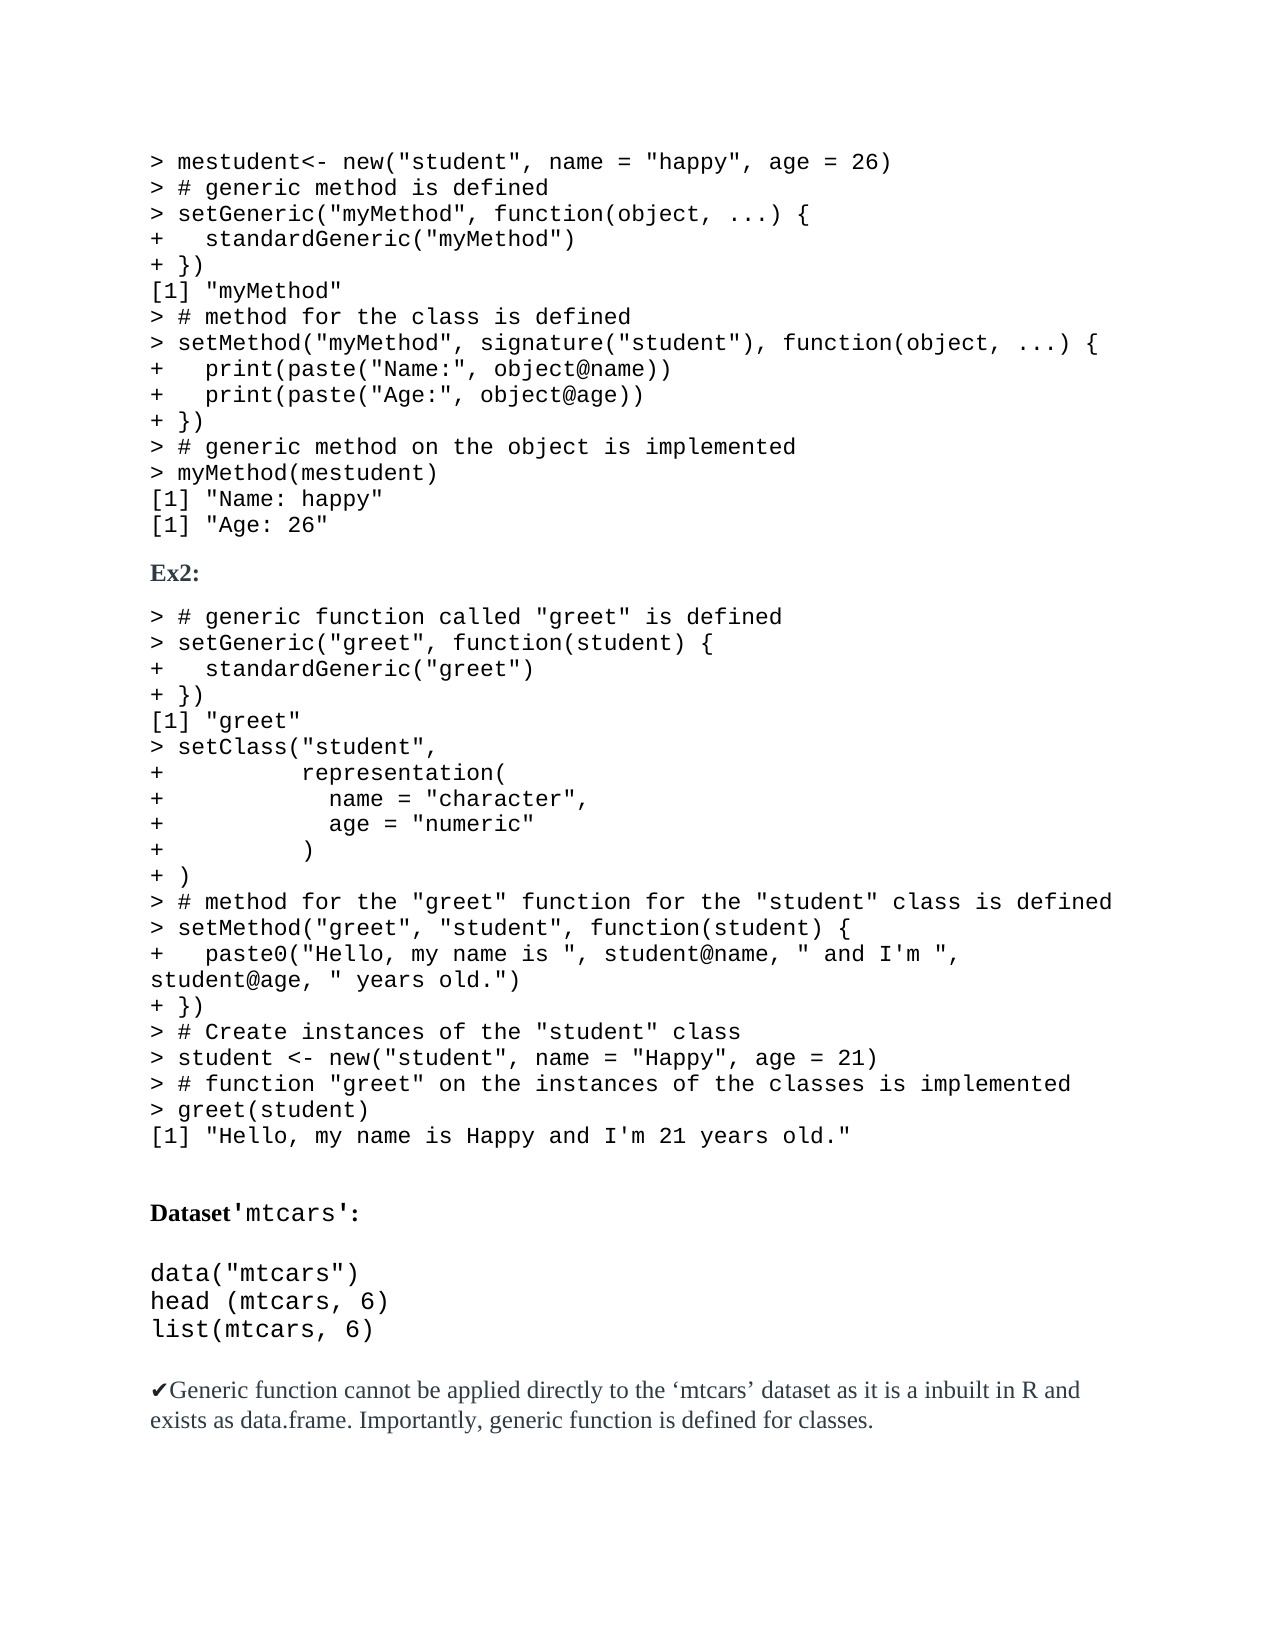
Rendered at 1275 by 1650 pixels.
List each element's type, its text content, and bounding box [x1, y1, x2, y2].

text ✔Generic function cannot be applied directly to the ‘mtcars’ dataset as it is a inbuilt in R and exists as data.frame. Importantly, generic function is defined for classes. [150, 1374, 1125, 1434]
text > setMethod("greet", "student", function(student) { [150, 917, 1125, 942]
text > # generic function called "greet" is defined [150, 605, 1125, 631]
text + ) [150, 839, 1125, 865]
text > # generic method on the object is implemented [150, 435, 1125, 461]
text [1] "greet" [150, 709, 1125, 735]
text + print(paste("Name:", object@name)) [150, 357, 1125, 383]
text > setGeneric("greet", function(student) { [150, 631, 1125, 657]
text > setMethod("myMethod", signature("student"), function(object, ...) { [150, 332, 1125, 357]
text > # function "greet" on the instances of the classes is implemented [150, 1072, 1125, 1098]
text > # method for the "greet" function for the "student" class is defined [150, 891, 1125, 917]
text [1] "Name: happy" [150, 487, 1125, 513]
text + }) [150, 683, 1125, 709]
text + representation( [150, 761, 1125, 787]
text > myMethod(mestudent) [150, 461, 1125, 487]
text + ) [150, 865, 1125, 891]
text > greet(student) [150, 1098, 1125, 1124]
text data("mtcars") head (mtcars, 6) list(mtcars, 6) [150, 1260, 1125, 1345]
text + standardGeneric("myMethod") [150, 228, 1125, 254]
text Dataset'mtcars': [150, 1198, 1125, 1228]
text + name = "character", [150, 787, 1125, 813]
text > mestudent<- new("student", name = "happy", age = 26) [150, 150, 1125, 176]
text > # generic method is defined [150, 176, 1125, 202]
text + }) [150, 994, 1125, 1020]
text [1] "Hello, my name is Happy and I'm 21 years old." [150, 1124, 1125, 1150]
text + }) [150, 254, 1125, 280]
text + standardGeneric("greet") [150, 657, 1125, 683]
text > setGeneric("myMethod", function(object, ...) { [150, 202, 1125, 228]
text > # Create instances of the "student" class [150, 1020, 1125, 1046]
text [1] "Age: 26" [150, 513, 1125, 539]
text + paste0("Hello, my name is ", student@name, " and I'm ", student@age, " years old.") [150, 942, 1125, 994]
text + }) [150, 409, 1125, 435]
text Ex2: [150, 558, 1125, 587]
text + print(paste("Age:", object@age)) [150, 383, 1125, 409]
text > setClass("student", [150, 735, 1125, 761]
text [1] "myMethod" [150, 280, 1125, 306]
text + age = "numeric" [150, 813, 1125, 839]
text > # method for the class is defined [150, 306, 1125, 332]
text > student <- new("student", name = "Happy", age = 21) [150, 1046, 1125, 1072]
